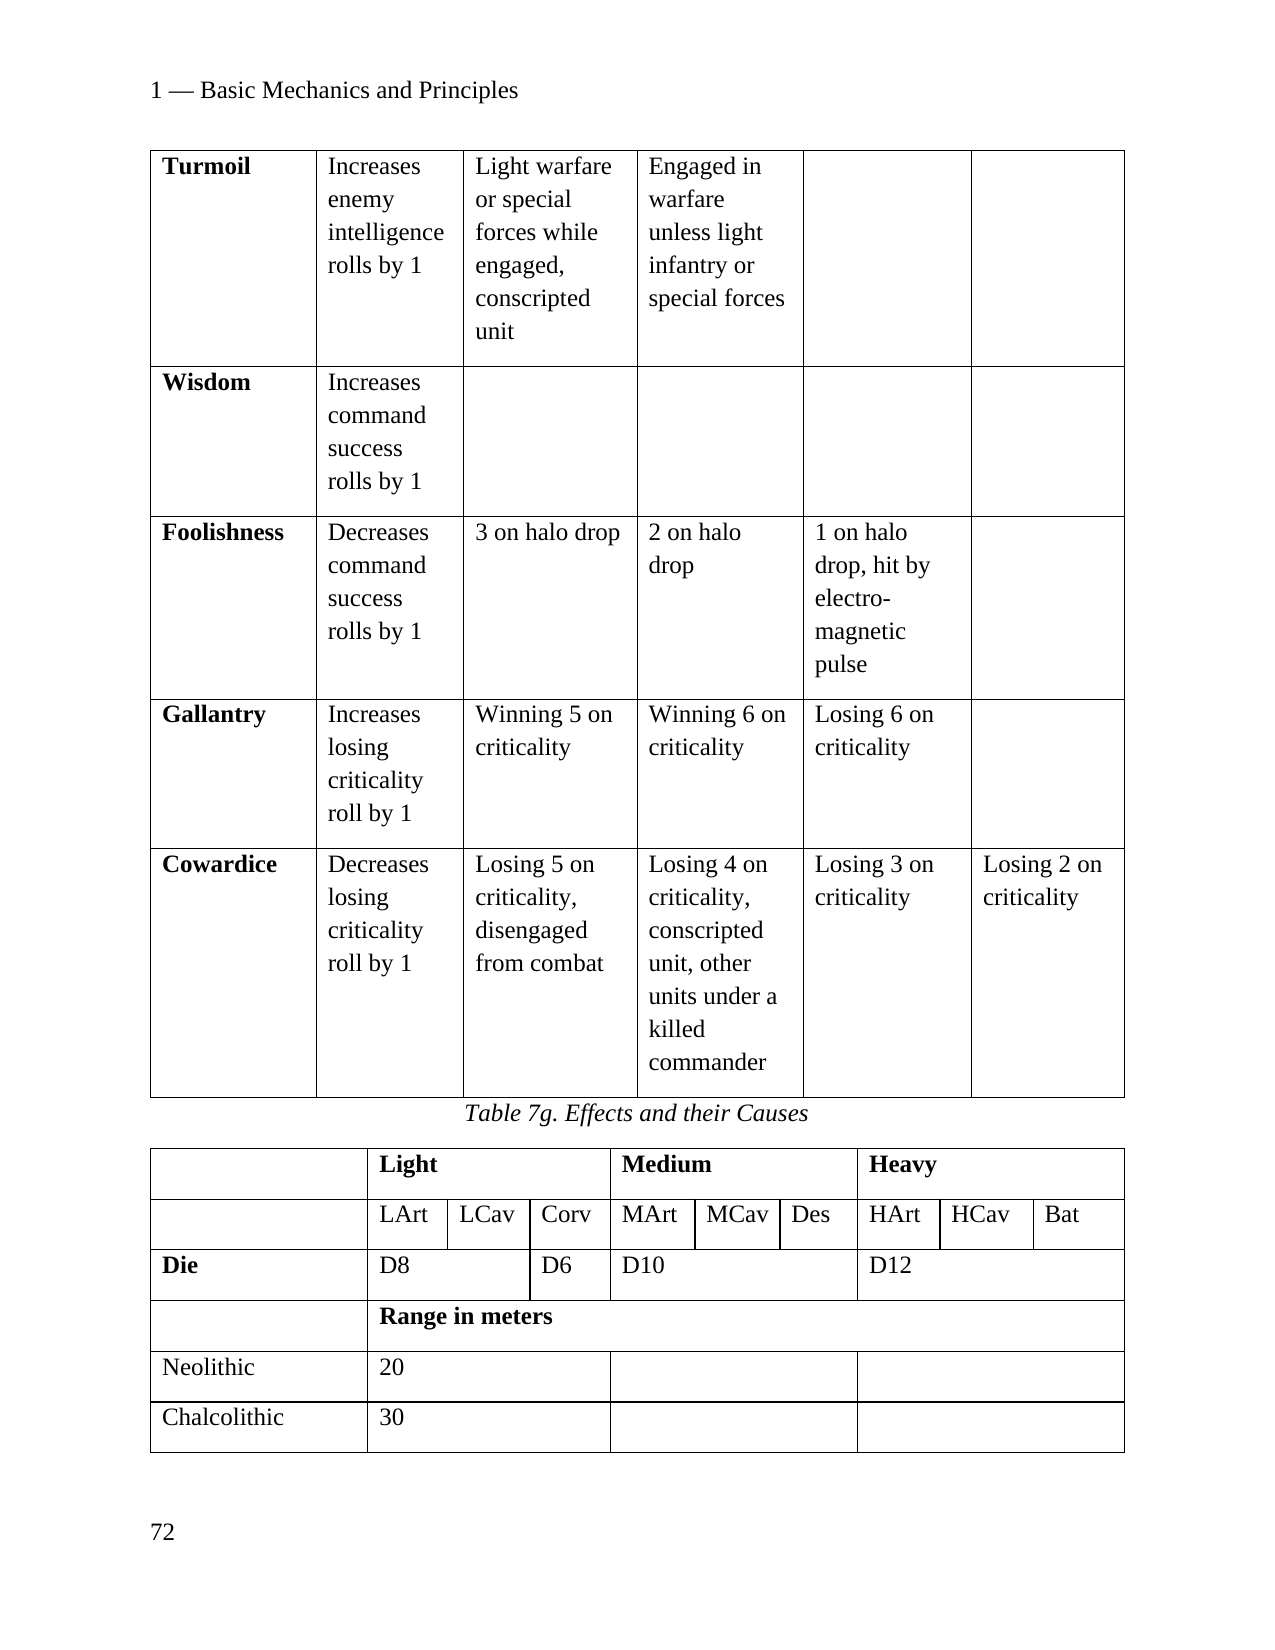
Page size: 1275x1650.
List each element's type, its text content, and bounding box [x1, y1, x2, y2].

table_header Medium [611, 1149, 857, 1198]
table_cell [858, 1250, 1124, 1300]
table_cell Bat [1034, 1200, 1124, 1249]
table_cell Corv [531, 1200, 610, 1249]
table_cell Decreases losing criticality roll by 1 [317, 849, 463, 1097]
table_cell Des [781, 1200, 857, 1249]
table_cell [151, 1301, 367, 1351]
table_cell [464, 367, 637, 516]
table_cell [972, 367, 1124, 516]
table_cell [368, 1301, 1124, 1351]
text Table 7g. Effects and their Causes [150, 1098, 1125, 1127]
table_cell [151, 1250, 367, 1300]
table_cell [804, 151, 971, 366]
table_cell [972, 700, 1124, 848]
table_cell [972, 517, 1124, 698]
table_cell Decreases command success rolls by 1 [317, 517, 463, 698]
table_cell Winning 6 on criticality [638, 700, 803, 848]
table_cell 3 on halo drop [464, 517, 637, 698]
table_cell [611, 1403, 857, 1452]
table_cell [151, 1200, 367, 1249]
table_cell Wisdom [151, 367, 316, 516]
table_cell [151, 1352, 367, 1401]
table_cell MCav [696, 1200, 779, 1249]
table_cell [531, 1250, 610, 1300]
table_cell Losing 4 on criticality, conscripted unit, other units under a killed commander [638, 849, 803, 1097]
table_cell HCav [941, 1200, 1033, 1249]
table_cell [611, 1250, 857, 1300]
table_cell Losing 2 on criticality [972, 849, 1124, 1097]
table_cell Increases enemy intelligence rolls by 1 [317, 151, 463, 366]
table_cell 1 on halo drop, hit by electro-magnetic pulse [804, 517, 971, 698]
table_cell Increases command success rolls by 1 [317, 367, 463, 516]
table_header Light [368, 1149, 610, 1198]
table_cell MArt [611, 1200, 694, 1249]
table_cell Turmoil [151, 151, 316, 366]
table_cell [804, 367, 971, 516]
table_cell Foolishness [151, 517, 316, 698]
table_cell 2 on halo drop [638, 517, 803, 698]
table_cell Gallantry [151, 700, 316, 848]
table_cell [638, 367, 803, 516]
table_cell Losing 3 on criticality [804, 849, 971, 1097]
table_cell Losing 6 on criticality [804, 700, 971, 848]
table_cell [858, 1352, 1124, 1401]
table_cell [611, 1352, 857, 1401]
table_cell Cowardice [151, 849, 316, 1097]
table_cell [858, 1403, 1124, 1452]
table_header Heavy [858, 1149, 1124, 1198]
table_cell LCav [448, 1200, 529, 1249]
table_cell Losing 5 on criticality, disengaged from combat [464, 849, 637, 1097]
table_cell Engaged in warfare unless light infantry or special forces [638, 151, 803, 366]
table_cell Light warfare or special forces while engaged, conscripted unit [464, 151, 637, 366]
table_header [151, 1149, 367, 1198]
table_cell Increases losing criticality roll by 1 [317, 700, 463, 848]
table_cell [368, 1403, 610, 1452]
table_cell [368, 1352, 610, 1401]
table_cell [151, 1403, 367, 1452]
table_cell HArt [858, 1200, 939, 1249]
table_cell Winning 5 on criticality [464, 700, 637, 848]
table_cell LArt [368, 1200, 447, 1249]
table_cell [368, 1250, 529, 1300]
table_cell [972, 151, 1124, 366]
